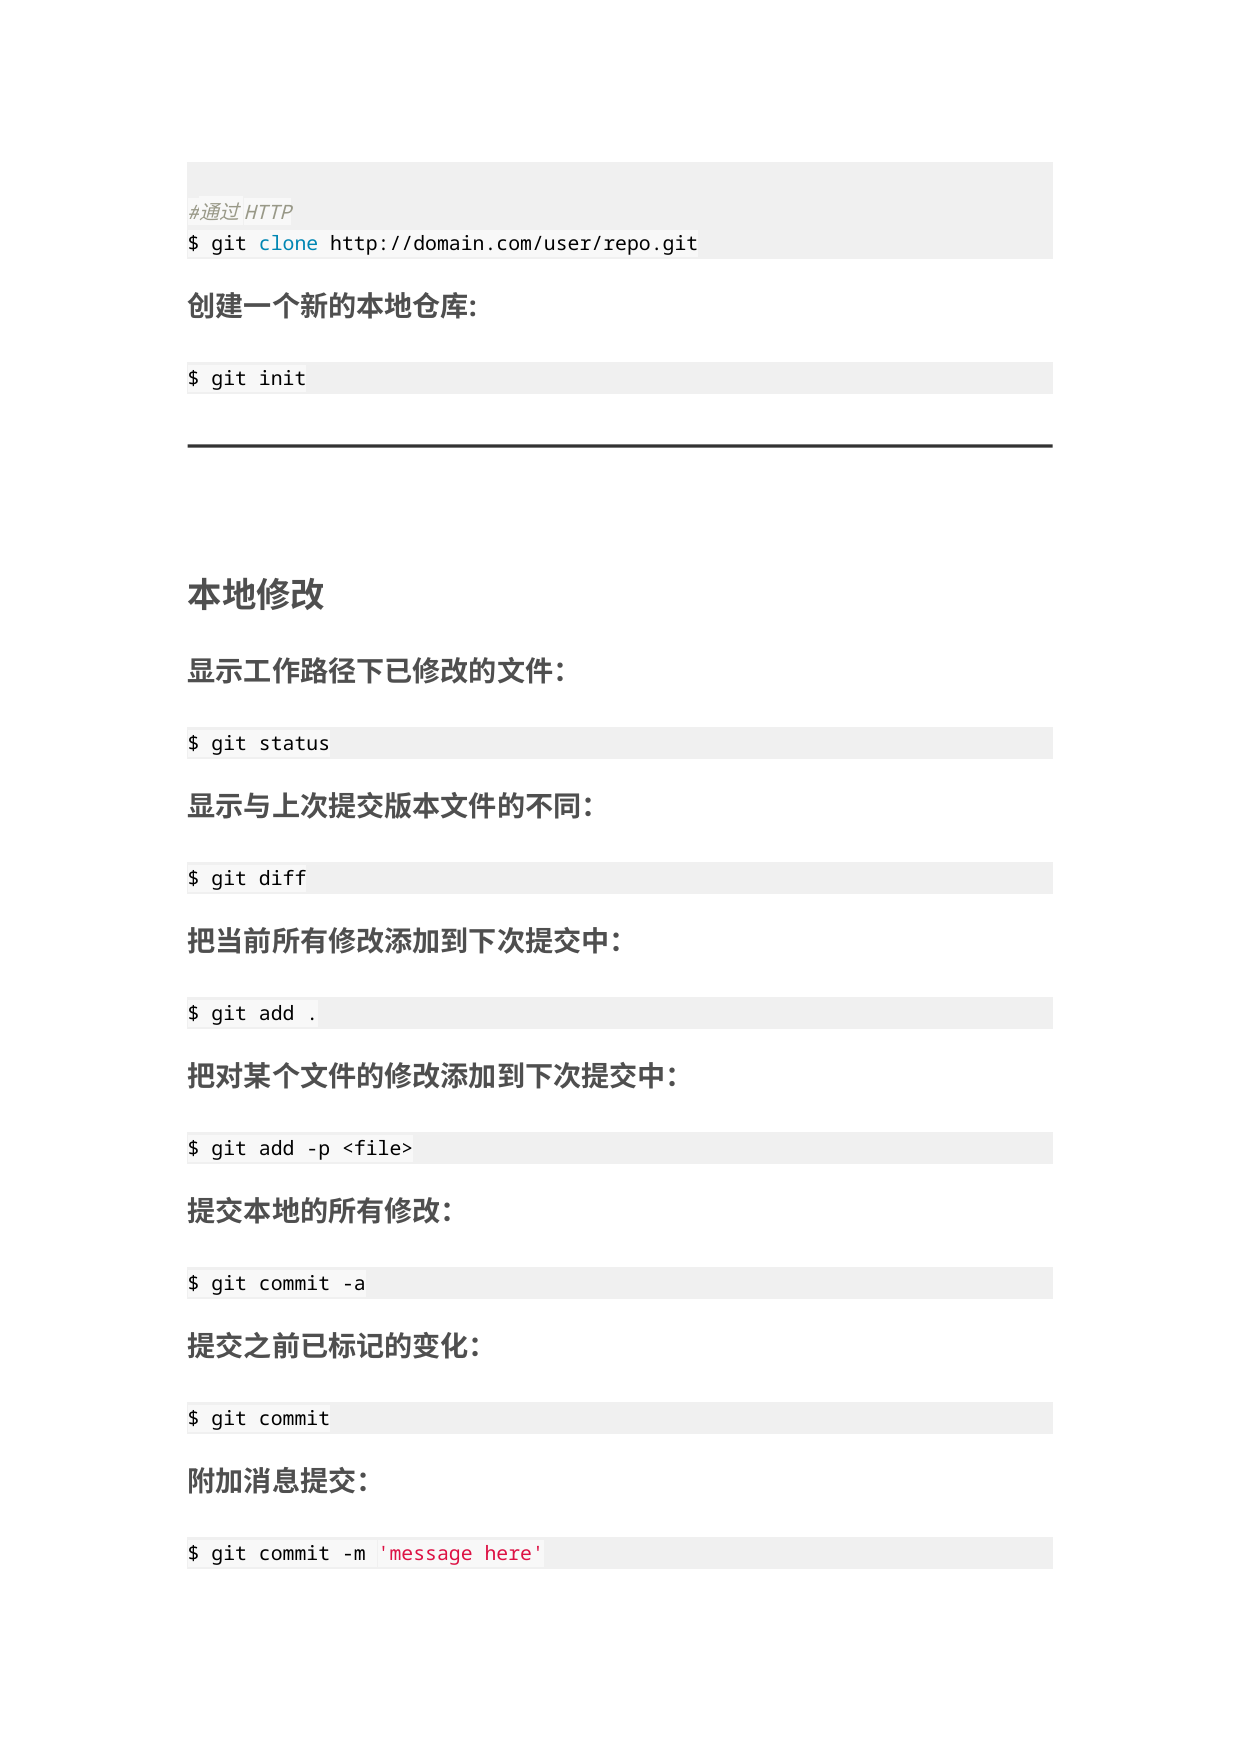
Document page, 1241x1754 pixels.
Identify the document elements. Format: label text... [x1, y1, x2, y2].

text 提交本地的所有修改： [187, 1177, 1053, 1242]
text $ git commit -m 'message here' [187, 1537, 1053, 1569]
text 提交之前已标记的变化： [187, 1312, 1053, 1377]
text $ git commit [187, 1402, 1053, 1434]
text $ git add -p <file> [187, 1132, 1053, 1164]
text 本地修改 [187, 559, 1053, 624]
text 显示工作路径下已修改的文件： [187, 637, 1053, 702]
text $ git init [187, 362, 1053, 394]
text $ git clone http://domain.com/user/repo.git [187, 227, 1053, 259]
text 附加消息提交： [187, 1447, 1053, 1512]
text #通过 HTTP [187, 194, 1053, 227]
text 创建一个新的本地仓库: [187, 272, 1053, 337]
text $ git status [187, 727, 1053, 759]
text $ git diff [187, 862, 1053, 894]
text 把对某个文件的修改添加到下次提交中： [187, 1042, 1053, 1107]
text 显示与上次提交版本文件的不同： [187, 772, 1053, 837]
text $ git commit -a [187, 1267, 1053, 1299]
text $ git add . [187, 997, 1053, 1029]
text 把当前所有修改添加到下次提交中： [187, 907, 1053, 972]
